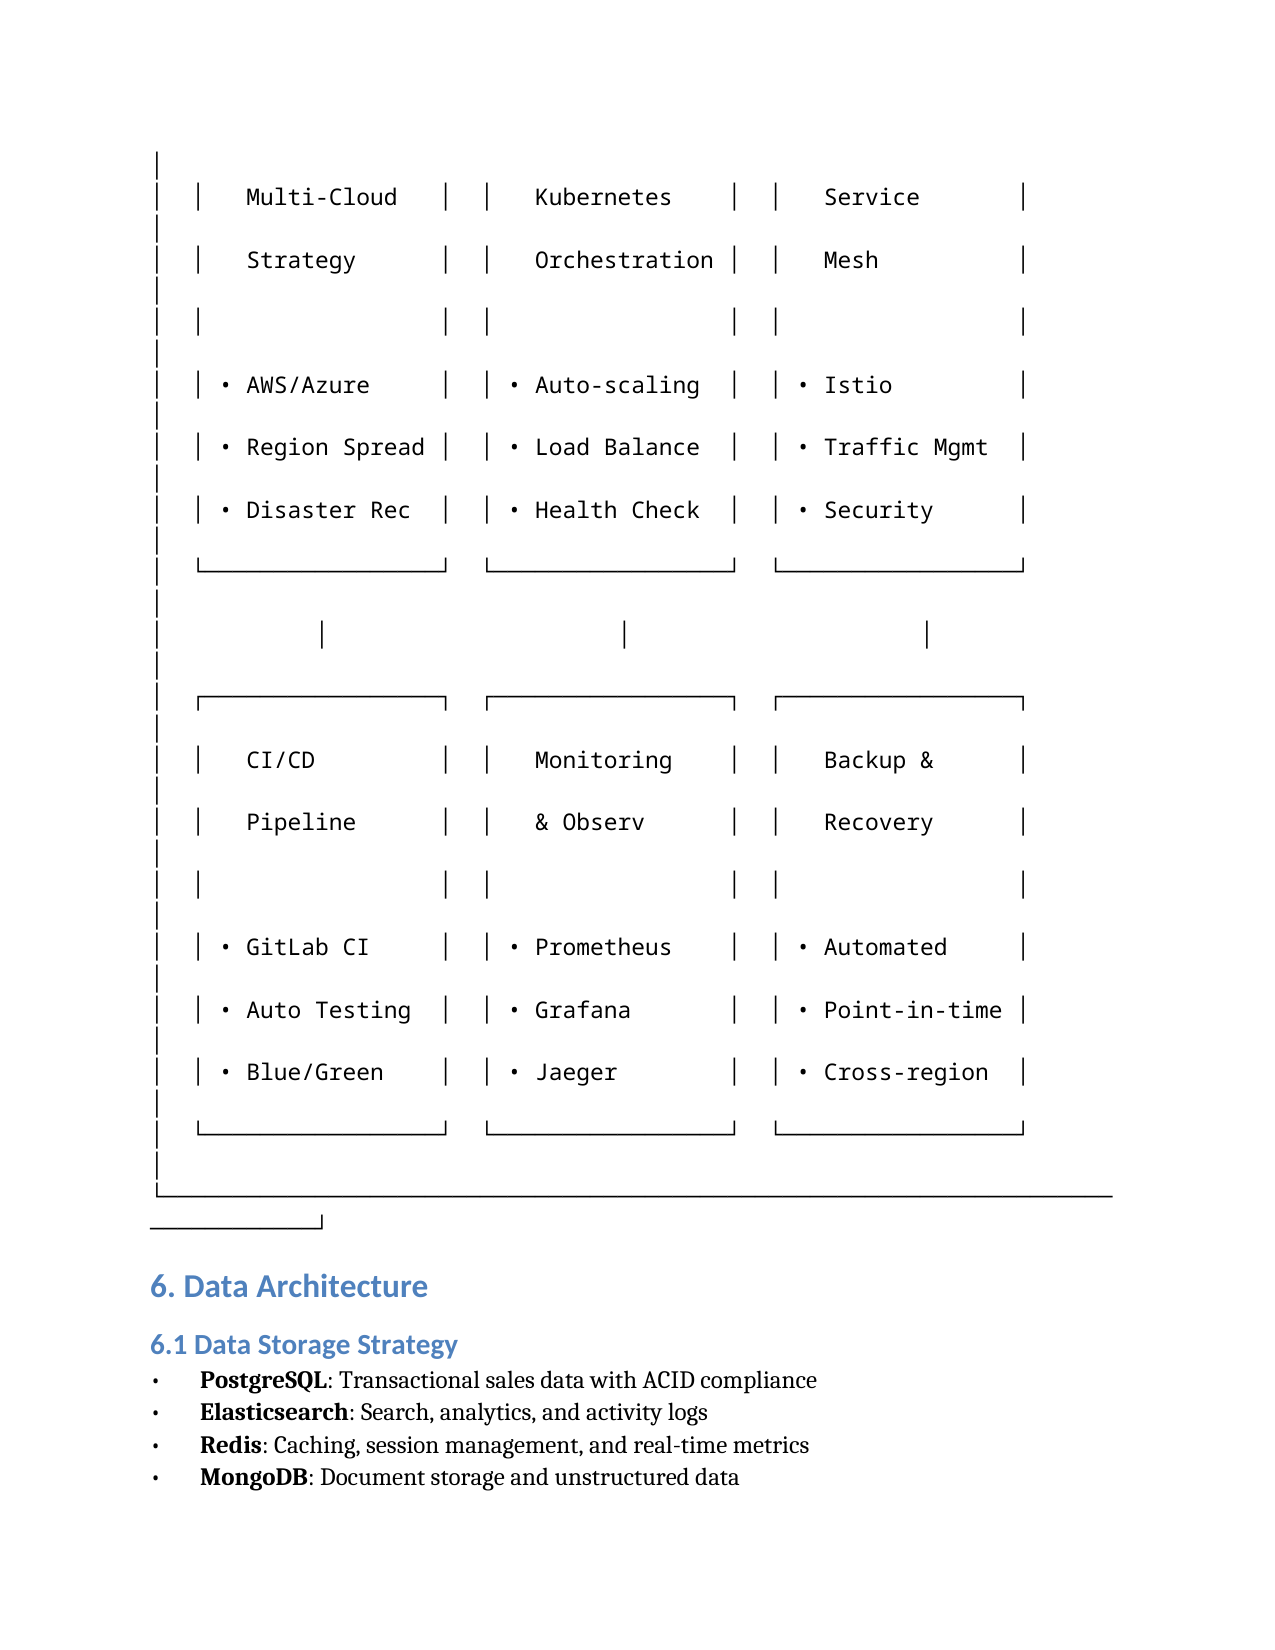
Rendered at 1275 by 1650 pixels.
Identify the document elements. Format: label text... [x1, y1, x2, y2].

list PostgreSQL: Transactional sales data with ACID compliance [150, 1366, 1125, 1394]
list Elasticsearch: Search, analytics, and activity logs [150, 1398, 1125, 1427]
subtitle 6. Data Architecture [150, 1264, 1125, 1305]
list Redis: Caching, session management, and real-time metrics [150, 1431, 1125, 1459]
subtitle 6.1 Data Storage Strategy [150, 1326, 1125, 1362]
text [150, 150, 1125, 1244]
list MongoDB: Document storage and unstructured data [150, 1463, 1125, 1492]
